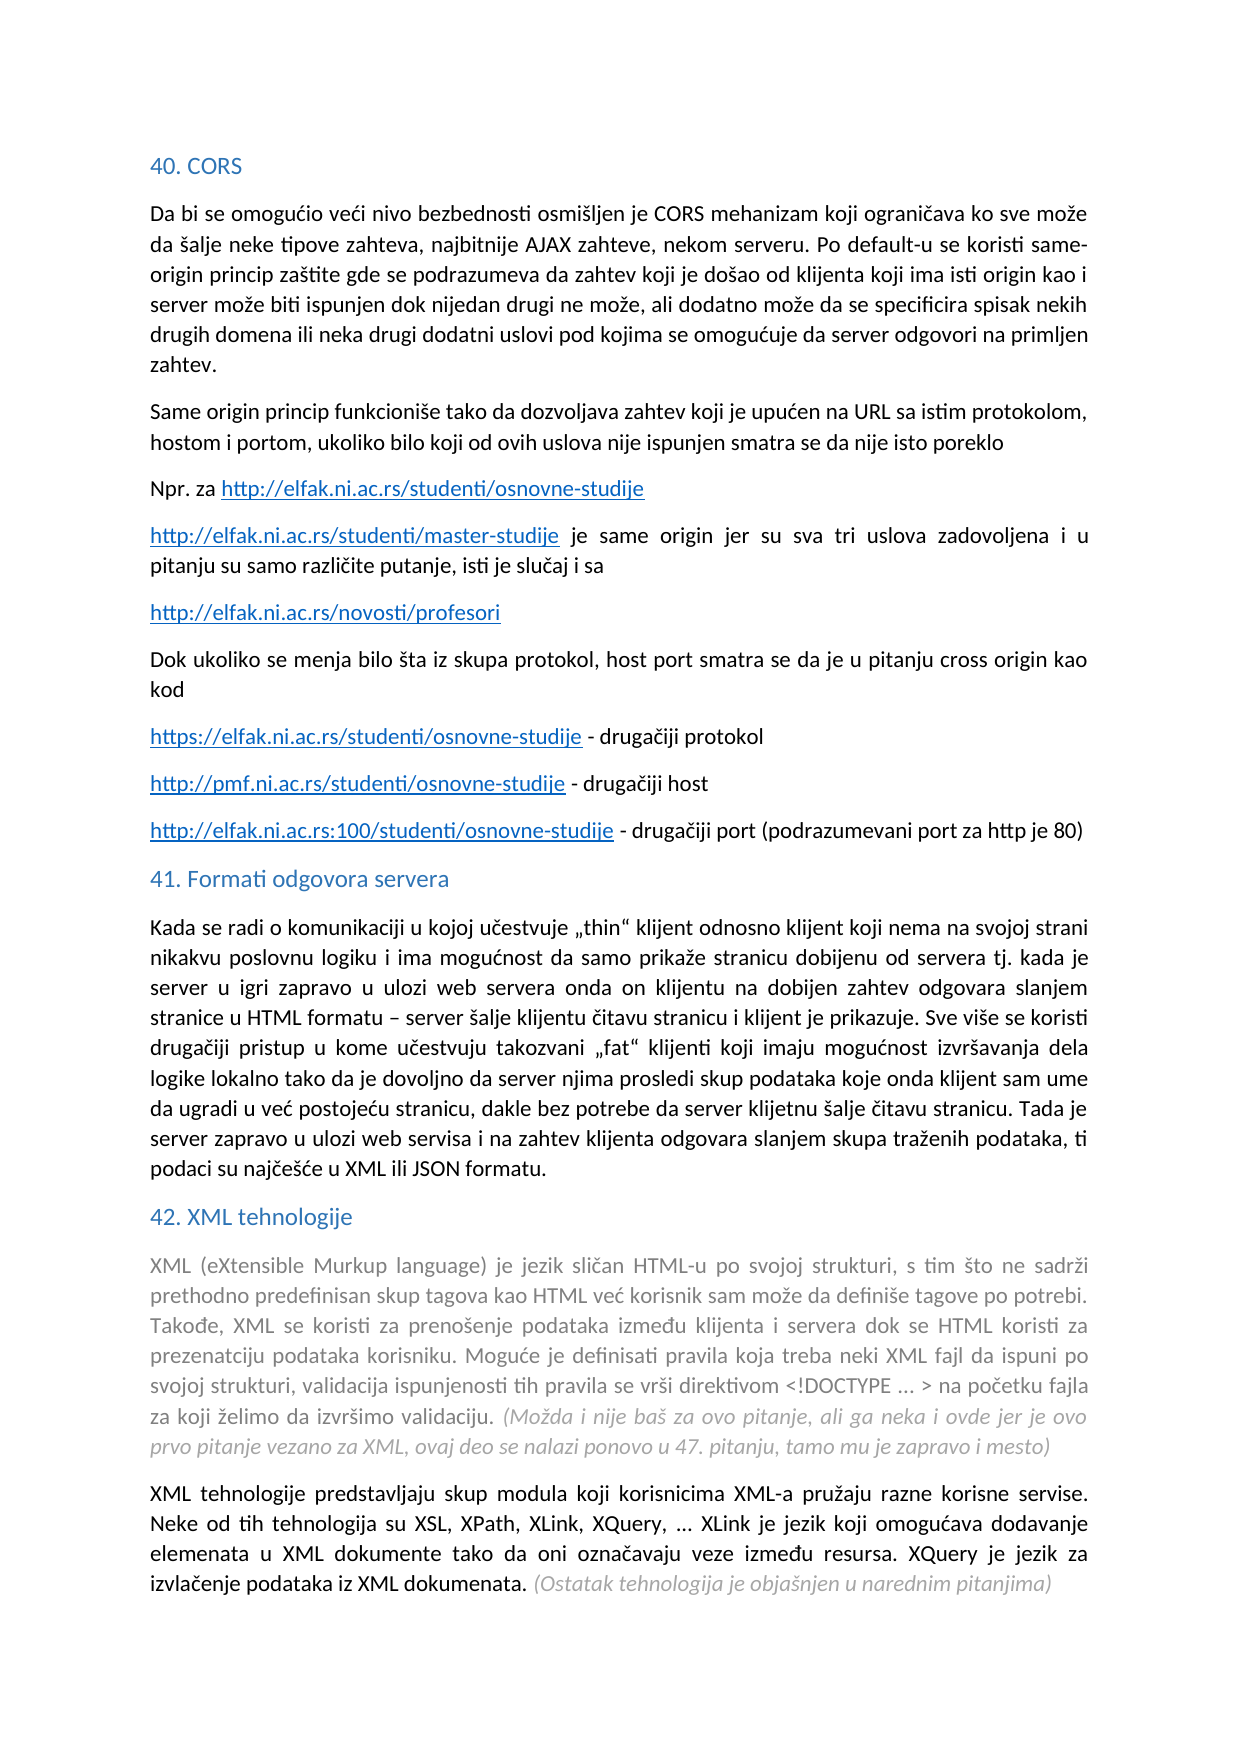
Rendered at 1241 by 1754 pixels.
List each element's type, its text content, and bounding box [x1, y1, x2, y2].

text Dok ukoliko se menja bilo šta iz skupa protokol, host port smatra se da je u pitanju cross origin kao kod [150, 645, 1090, 704]
text 42. XML tehnologije [150, 1201, 1090, 1232]
text 40. CORS [150, 150, 1090, 181]
text 41. Formati odgovora servera [150, 863, 1090, 894]
text http://elfak.ni.ac.rs/studenti/master-studije je same origin jer su sva tri uslova zadovoljena i u pitanju su samo različite putanje, isti je slučaj i sa [150, 521, 1090, 580]
text http://pmf.ni.ac.rs/studenti/osnovne-studije - drugačiji host [150, 769, 1090, 797]
text Kada se radi o komunikaciji u kojoj učestvuje „thin“ klijent odnosno klijent koji nema na svojoj strani nikakvu poslovnu logiku i ima mogućnost da samo prikaže stranicu dobijenu od servera tj. kada je server u igri zapravo u ulozi web servera onda on klijentu na dobijen zahtev odgovara slanjem stranice u HTML formatu – server šalje klijentu čitavu stranicu i klijent je prikazuje. Sve više se koristi drugačiji pristup u kome učestvuju takozvani „fat“ klijenti koji imaju mogućnost izvršavanja dela logike lokalno tako da je dovoljno da server njima prosledi skup podataka koje onda klijent sam ume da ugradi u već postojeću stranicu, dakle bez potrebe da server klijetnu šalje čitavu stranicu. Tada je server zapravo u ulozi web servisa i na zahtev klijenta odgovara slanjem skupa traženih podataka, ti podaci su najčešće u XML ili JSON formatu. [150, 913, 1090, 1182]
text http://elfak.ni.ac.rs:100/studenti/osnovne-studije - drugačiji port (podrazumevani port za http je 80) [150, 816, 1090, 844]
text Npr. za http://elfak.ni.ac.rs/studenti/osnovne-studije [150, 474, 1090, 503]
text https://elfak.ni.ac.rs/studenti/osnovne-studije - drugačiji protokol [150, 722, 1090, 751]
text Da bi se omogućio veći nivo bezbednosti osmišljen je CORS mehanizam koji ograničava ko sve može da šalje neke tipove zahteva, najbitnije AJAX zahteve, nekom serveru. Po default-u se koristi same-origin princip zaštite gde se podrazumeva da zahtev koji je došao od klijenta koji ima isti origin kao i server može biti ispunjen dok nijedan drugi ne može, ali dodatno može da se specificira spisak nekih drugih domena ili neka drugi dodatni uslovi pod kojima se omogućuje da server odgovori na primljen zahtev. [150, 199, 1090, 379]
text Same origin princip funkcioniše tako da dozvoljava zahtev koji je upućen na URL sa istim protokolom, hostom i portom, ukoliko bilo koji od ovih uslova nije ispunjen smatra se da nije isto poreklo [150, 397, 1090, 456]
text XML (eXtensible Murkup language) je jezik sličan HTML-u po svojoj strukturi, s tim što ne sadrži prethodno predefinisan skup tagova kao HTML već korisnik sam može da definiše tagove po potrebi. Takođe, XML se koristi za prenošenje podataka između klijenta i servera dok se HTML koristi za prezenatciju podataka korisniku. Moguće je definisati pravila koja treba neki XML fajl da ispuni po svojoj strukturi, validacija ispunjenosti tih pravila se vrši direktivom <!DOCTYPE ... > na početku fajla za koji želimo da izvršimo validaciju. (Možda i nije baš za ovo pitanje, ali ga neka i ovde jer je ovo prvo pitanje vezano za XML, ovaj deo se nalazi ponovo u 47. pitanju, tamo mu je zapravo i mesto) [150, 1251, 1090, 1460]
text http://elfak.ni.ac.rs/novosti/profesori [150, 598, 1090, 627]
text XML tehnologije predstavljaju skup modula koji korisnicima XML-a pružaju razne korisne servise. Neke od tih tehnologija su XSL, XPath, XLink, XQuery, ... XLink je jezik koji omogućava dodavanje elemenata u XML dokumente tako da oni označavaju veze između resursa. XQuery je jezik za izvlačenje podataka iz XML dokumenata. (Ostatak tehnologija je objašnjen u narednim pitanjima) [150, 1479, 1090, 1598]
